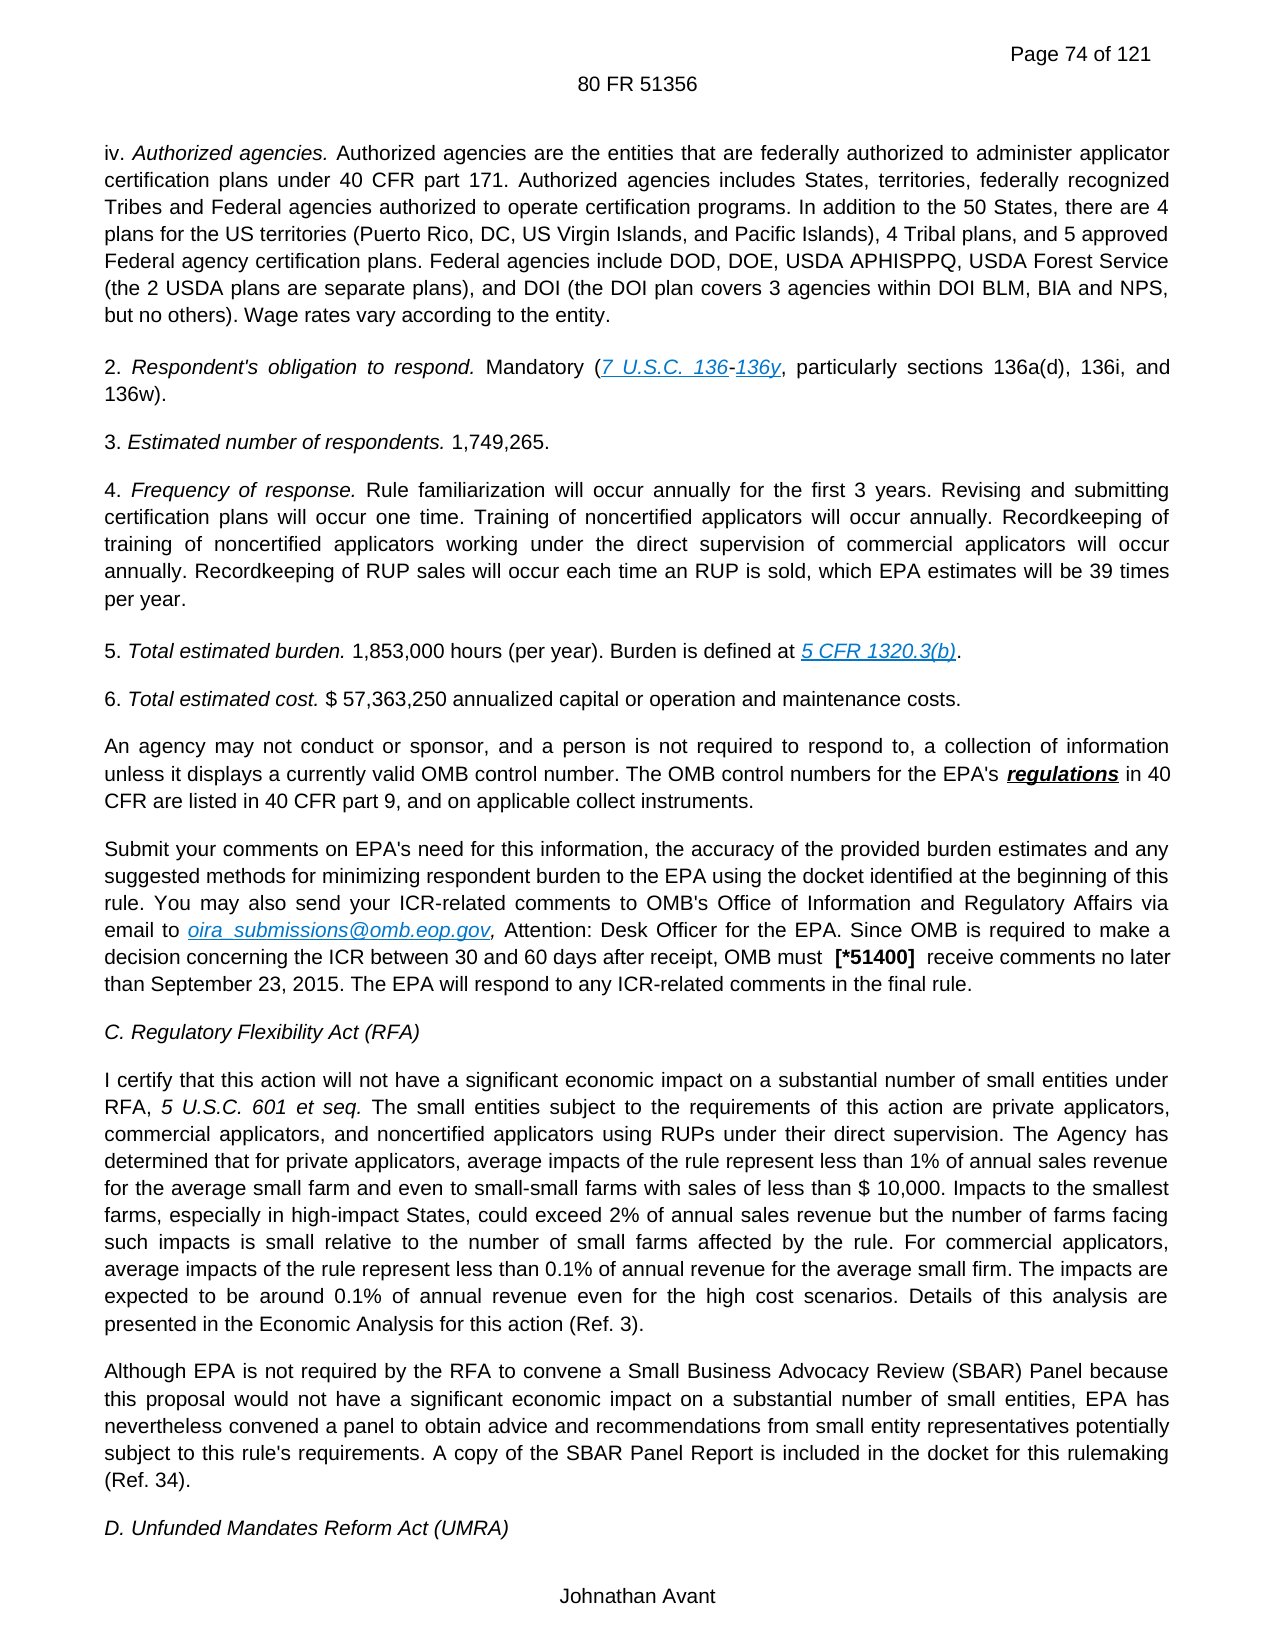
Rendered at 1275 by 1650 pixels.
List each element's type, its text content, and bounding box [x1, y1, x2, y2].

text C. Regulatory Flexibility Act (RFA) [104, 1017, 1171, 1044]
text An agency may not conduct or sponsor, and a person is not required to respond to, a collection of information unless it displays a currently valid OMB control number. The OMB control numbers for the EPA's regulations in 40 CFR are listed in 40 CFR part 9, and on applicable collect instruments. [104, 731, 1171, 812]
text 4. Frequency of response. Rule familiarization will occur annually for the first 3 years. Revising and submitting certification plans will occur one time. Training of noncertified applicators will occur annually. Recordkeeping of training of noncertified applicators working under the direct supervision of commercial applicators will occur annually. Recordkeeping of RUP sales will occur each time an RUP is sold, which EPA estimates will be 39 times per year. [104, 475, 1171, 610]
text 6. Total estimated cost. $ 57,363,250 annualized capital or operation and maintenance costs. [104, 683, 1171, 710]
text Submit your comments on EPA's need for this information, the accuracy of the provided burden estimates and any suggested methods for minimizing respondent burden to the EPA using the docket identified at the beginning of this rule. You may also send your ICR-related comments to OMB's Office of Information and Regulatory Affairs via email to oira_submissions@omb.eop.gov, Attention: Desk Officer for the EPA. Since OMB is required to make a decision concerning the ICR between 30 and 60 days after receipt, OMB must [*51400] receive comments no later than September 23, 2015. The EPA will respond to any ICR-related comments in the final rule. [104, 833, 1171, 996]
text iv. Authorized agencies. Authorized agencies are the entities that are federally authorized to administer applicator certification plans under 40 CFR part 171. Authorized agencies includes States, territories, federally recognized Tribes and Federal agencies authorized to operate certification programs. In addition to the 50 States, there are 4 plans for the US territories (Puerto Rico, DC, US Virgin Islands, and Pacific Islands), 4 Tribal plans, and 5 approved Federal agency certification plans. Federal agencies include DOD, DOE, USDA APHISPPQ, USDA Forest Service (the 2 USDA plans are separate plans), and DOI (the DOI plan covers 3 agencies within DOI BLM, BIA and NPS, but no others). Wage rates vary according to the entity. [104, 137, 1171, 327]
text Although EPA is not required by the RFA to convene a Small Business Advocacy Review (SBAR) Panel because this proposal would not have a significant economic impact on a substantial number of small entities, EPA has nevertheless convened a panel to obtain advice and recommendations from small entity representatives potentially subject to this rule's requirements. A copy of the SBAR Panel Report is included in the docket for this rulemaking (Ref. 34). [104, 1356, 1171, 1492]
text I certify that this action will not have a significant economic impact on a substantial number of small entities under RFA, 5 U.S.C. 601 et seq. The small entities subject to the requirements of this action are private applicators, commercial applicators, and noncertified applicators using RUPs under their direct supervision. The Agency has determined that for private applicators, average impacts of the rule represent less than 1% of annual sales revenue for the average small farm and even to small-small farms with sales of less than $ 10,000. Impacts to the smallest farms, especially in high-impact States, could exceed 2% of annual sales revenue but the number of farms facing such impacts is small relative to the number of small farms affected by the rule. For commercial applicators, average impacts of the rule represent less than 0.1% of annual revenue for the average small firm. The impacts are expected to be around 0.1% of annual revenue even for the high cost scenarios. Details of this analysis are presented in the Economic Analysis for this action (Ref. 3). [104, 1064, 1171, 1335]
text 3. Estimated number of respondents. 1,749,265. [104, 427, 1171, 454]
text D. Unfunded Mandates Reform Act (UMRA) [104, 1512, 1171, 1539]
text 5. Total estimated burden. 1,853,000 hours (per year). Burden is defined at 5 CFR 1320.3(b). [104, 635, 1171, 662]
text 2. Respondent's obligation to respond. Mandatory (7 U.S.C. 136-136y, particularly sections 136a(d), 136i, and 136w). [104, 352, 1171, 406]
